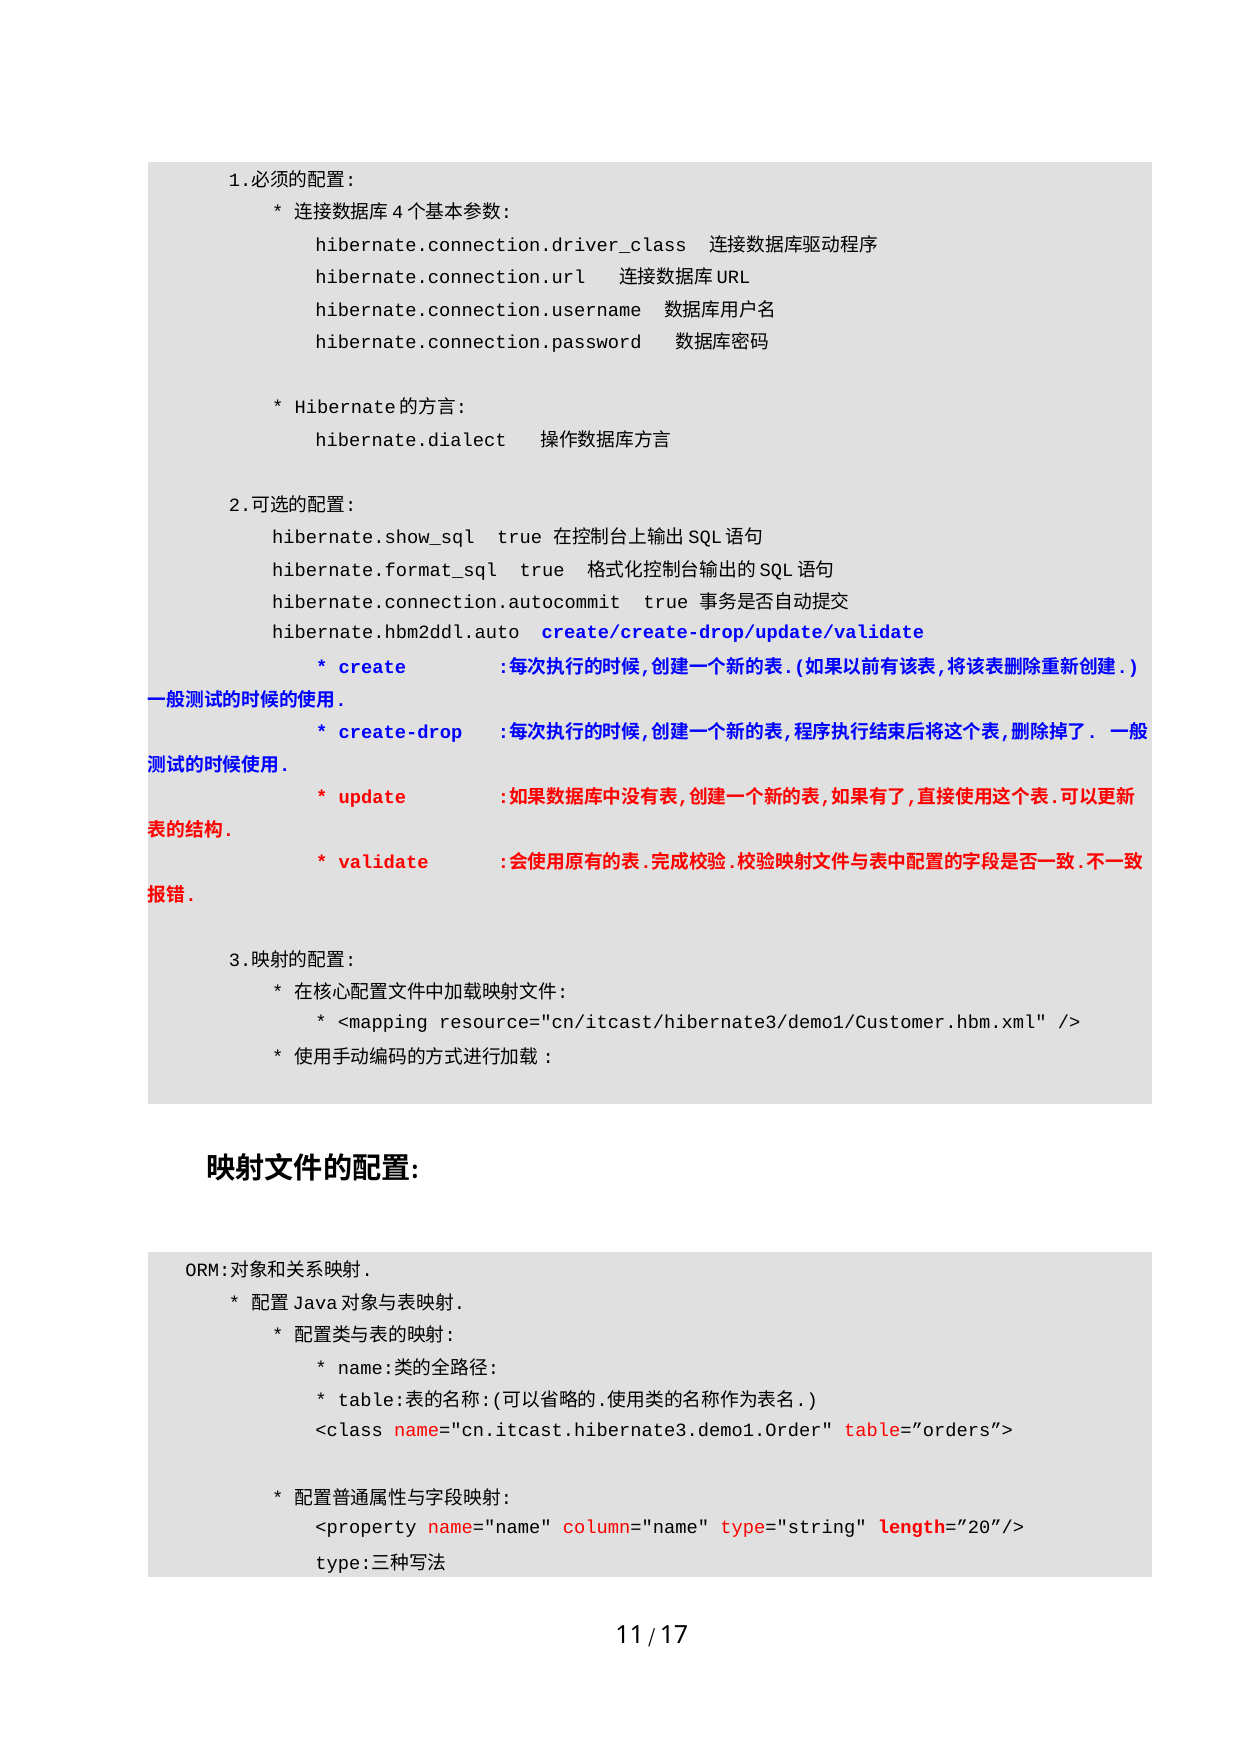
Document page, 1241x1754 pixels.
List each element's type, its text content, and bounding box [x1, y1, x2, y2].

text hibernate.connection.driver_class 连接数据库驱动程序 [148, 227, 1152, 259]
text hibernate.connection.url 连接数据库URL [148, 259, 1152, 292]
text * <mapping resource="cn/itcast/hibernate3/demo1/Customer.hbm.xml" /> [148, 1007, 1152, 1039]
text * name:类的全路径: [148, 1350, 1152, 1382]
text hibernate.hbm2ddl.auto create/create-drop/update/validate [148, 617, 1152, 649]
text type:三种写法 [148, 1545, 1152, 1577]
text * 连接数据库4个基本参数: [148, 194, 1152, 227]
text * Hibernate的方言: [148, 389, 1152, 422]
text * update :如果数据库中没有表,创建一个新的表,如果有了,直接使用这个表.可以更新表的结构. [148, 779, 1152, 844]
text * validate :会使用原有的表.完成校验.校验映射文件与表中配置的字段是否一致.不一致报错. [148, 844, 1152, 909]
text * table:表的名称:(可以省略的.使用类的名称作为表名.) [148, 1382, 1152, 1415]
text <class name="cn.itcast.hibernate3.demo1.Order" table=”orders”> [148, 1415, 1152, 1447]
text hibernate.format_sql true 格式化控制台输出的SQL语句 [148, 552, 1152, 584]
text * 在核心配置文件中加载映射文件: [148, 974, 1152, 1007]
list 必须的配置: [148, 162, 1152, 194]
list 可选的配置: [148, 487, 1152, 519]
list 映射的配置: [148, 942, 1152, 974]
text * create :每次执行的时候,创建一个新的表.(如果以前有该表,将该表删除重新创建.) 一般测试的时候的使用. [148, 649, 1152, 714]
text * 配置类与表的映射: [148, 1317, 1152, 1350]
text hibernate.dialect 操作数据库方言 [148, 422, 1152, 454]
text * 使用手动编码的方式进行加载 : [148, 1039, 1152, 1072]
text ORM:对象和关系映射. [148, 1252, 1152, 1285]
subtitle 映射文件的配置: [148, 1134, 1152, 1199]
text * 配置Java对象与表映射. [148, 1285, 1152, 1317]
text * 配置普通属性与字段映射: [148, 1480, 1152, 1512]
text hibernate.show_sql true 在控制台上输出SQL语句 [148, 519, 1152, 552]
text hibernate.connection.username 数据库用户名 [148, 292, 1152, 324]
text hibernate.connection.autocommit true 事务是否自动提交 [148, 584, 1152, 617]
text * create-drop :每次执行的时候,创建一个新的表,程序执行结束后将这个表,删除掉了. 一般测试的时候使用. [148, 714, 1152, 779]
text hibernate.connection.password 数据库密码 [148, 324, 1152, 357]
text <property name="name" column="name" type="string" length=”20”/> [148, 1512, 1152, 1545]
